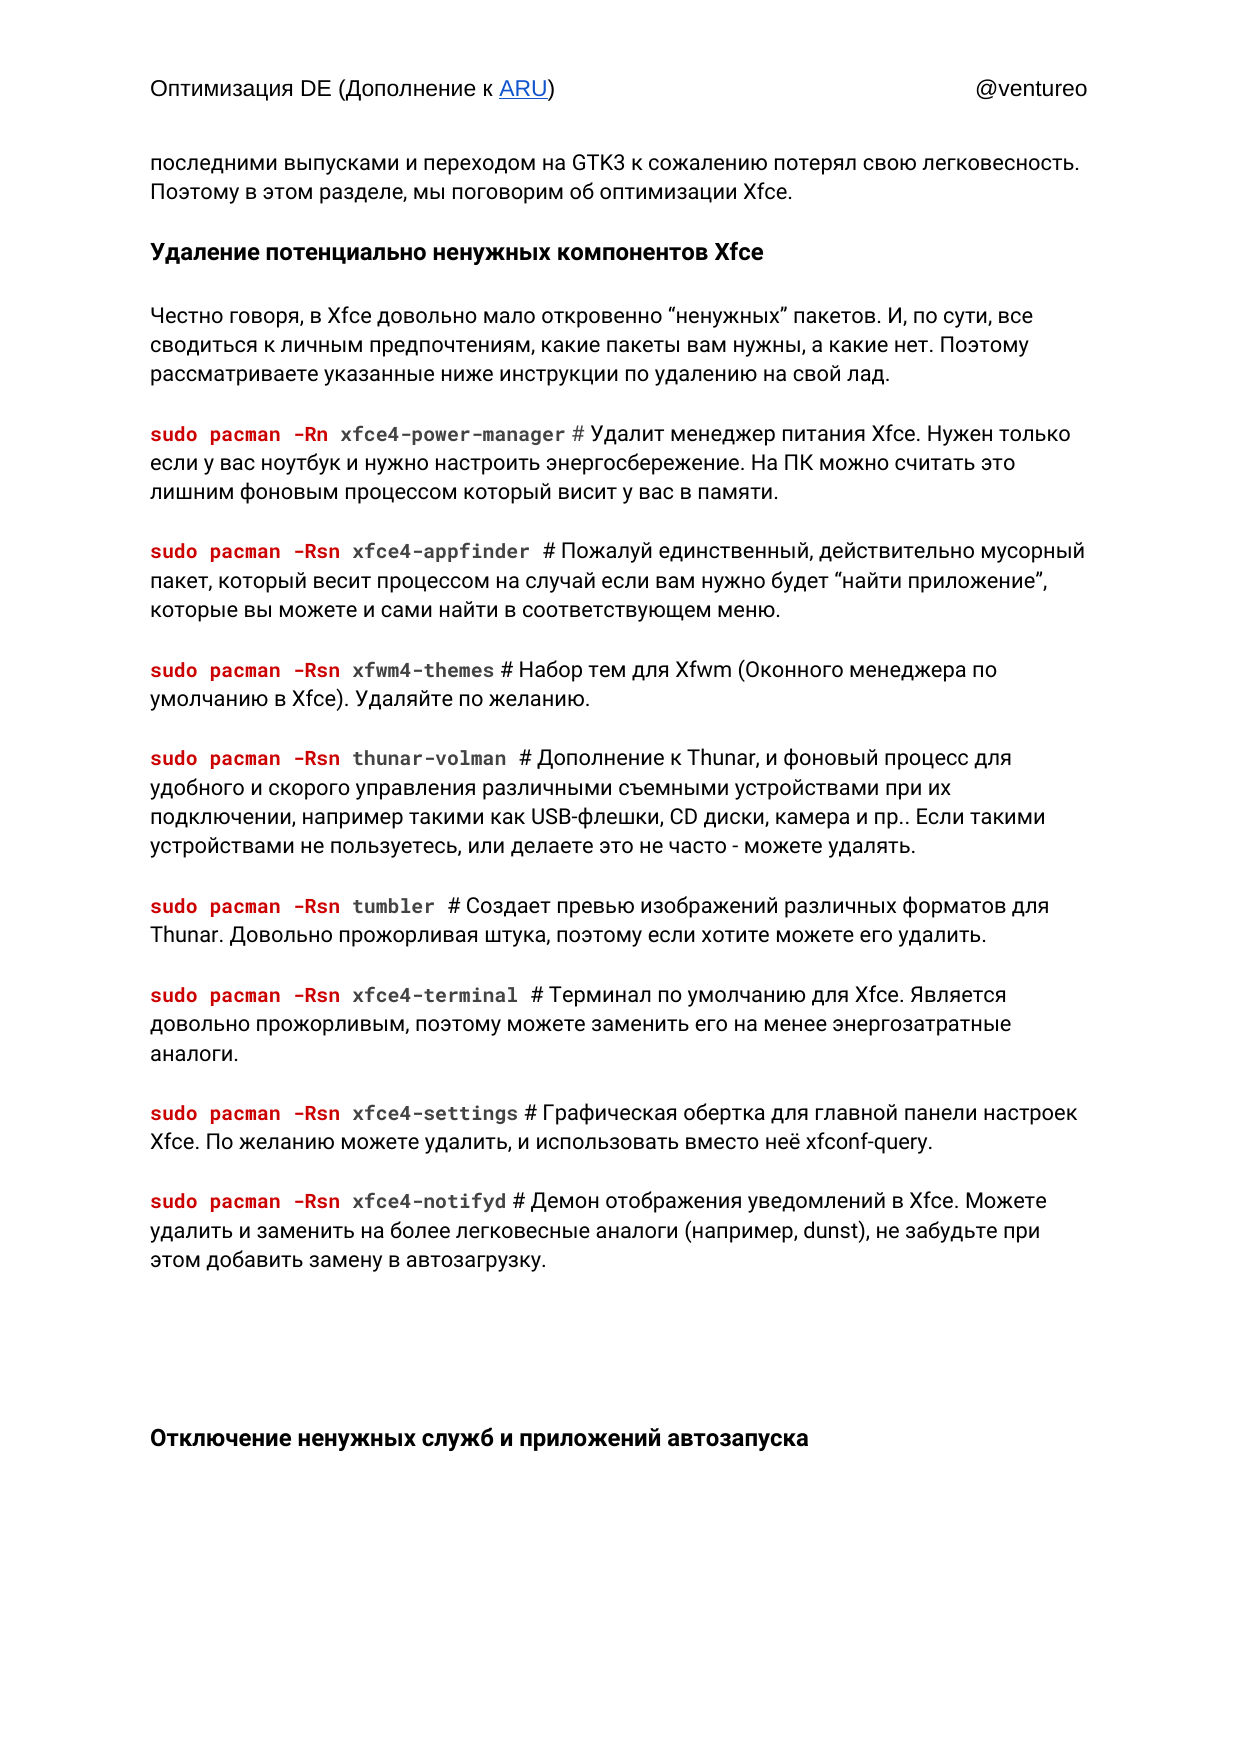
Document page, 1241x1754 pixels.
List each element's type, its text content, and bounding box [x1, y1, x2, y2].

text sudo pacman -Rsn tumbler # Создает превью изображений различных форматов для Thunar. Довольно прожорливая штука, поэтому если хотите можете его удалить. [150, 892, 1090, 948]
subtitle Отключение ненужных служб и приложений автозапуска [150, 1424, 1090, 1452]
text sudo pacman -Rn xfce4-power-manager # Удалит менеджер питания Xfce. Нужен только если у вас ноутбук и нужно настроить энергосбережение. На ПК можно считать это лишним фоновым процессом который висит у вас в памяти. [150, 420, 1090, 505]
text sudo pacman -Rsn xfce4-settings # Графическая обертка для главной панели настроек Xfce. По желанию можете удалить, и использовать вместо неё xfconf-query. [150, 1099, 1090, 1155]
text sudo pacman -Rsn xfce4-notifyd # Демон отображения уведомлений в Xfce. Можете удалить и заменить на более легковесные аналоги (например, dunst), не забудьте при этом добавить замену в автозагрузку. [150, 1188, 1090, 1273]
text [150, 150, 1090, 205]
text sudo pacman -Rsn thunar-volman # Дополнение к Thunar, и фоновый процесс для удобного и скорого управления различными съемными устройствами при их подключении, например такими как USB-флешки, CD диски, камера и пр.. Если такими устройствами не пользуетесь, или делаете это не часто - можете удалять. [150, 745, 1090, 859]
subtitle Удаление потенциально ненужных компонентов Xfce [150, 238, 1090, 266]
text sudo pacman -Rsn xfwm4-themes # Набор тем для Xfwm (Оконного менеджера по умолчанию в Xfce). Удаляйте по желанию. [150, 656, 1090, 712]
text sudo pacman -Rsn xfce4-appfinder # Пожалуй единственный, действительно мусорный пакет, который весит процессом на случай если вам нужно будет “найти приложение”, которые вы можете и сами найти в соответствующем меню. [150, 538, 1090, 623]
text Честно говоря, в Xfce довольно мало откровенно “ненужных” пакетов. И, по сути, все сводиться к личным предпочтениям, какие пакеты вам нужны, а какие нет. Поэтому рассматриваете указанные ниже инструкции по удалению на свой лад. [150, 303, 1090, 387]
text sudo pacman -Rsn xfce4-terminal # Терминал по умолчанию для Xfce. Является довольно прожорливым, поэтому можете заменить его на менее энергозатратные аналоги. [150, 982, 1090, 1066]
